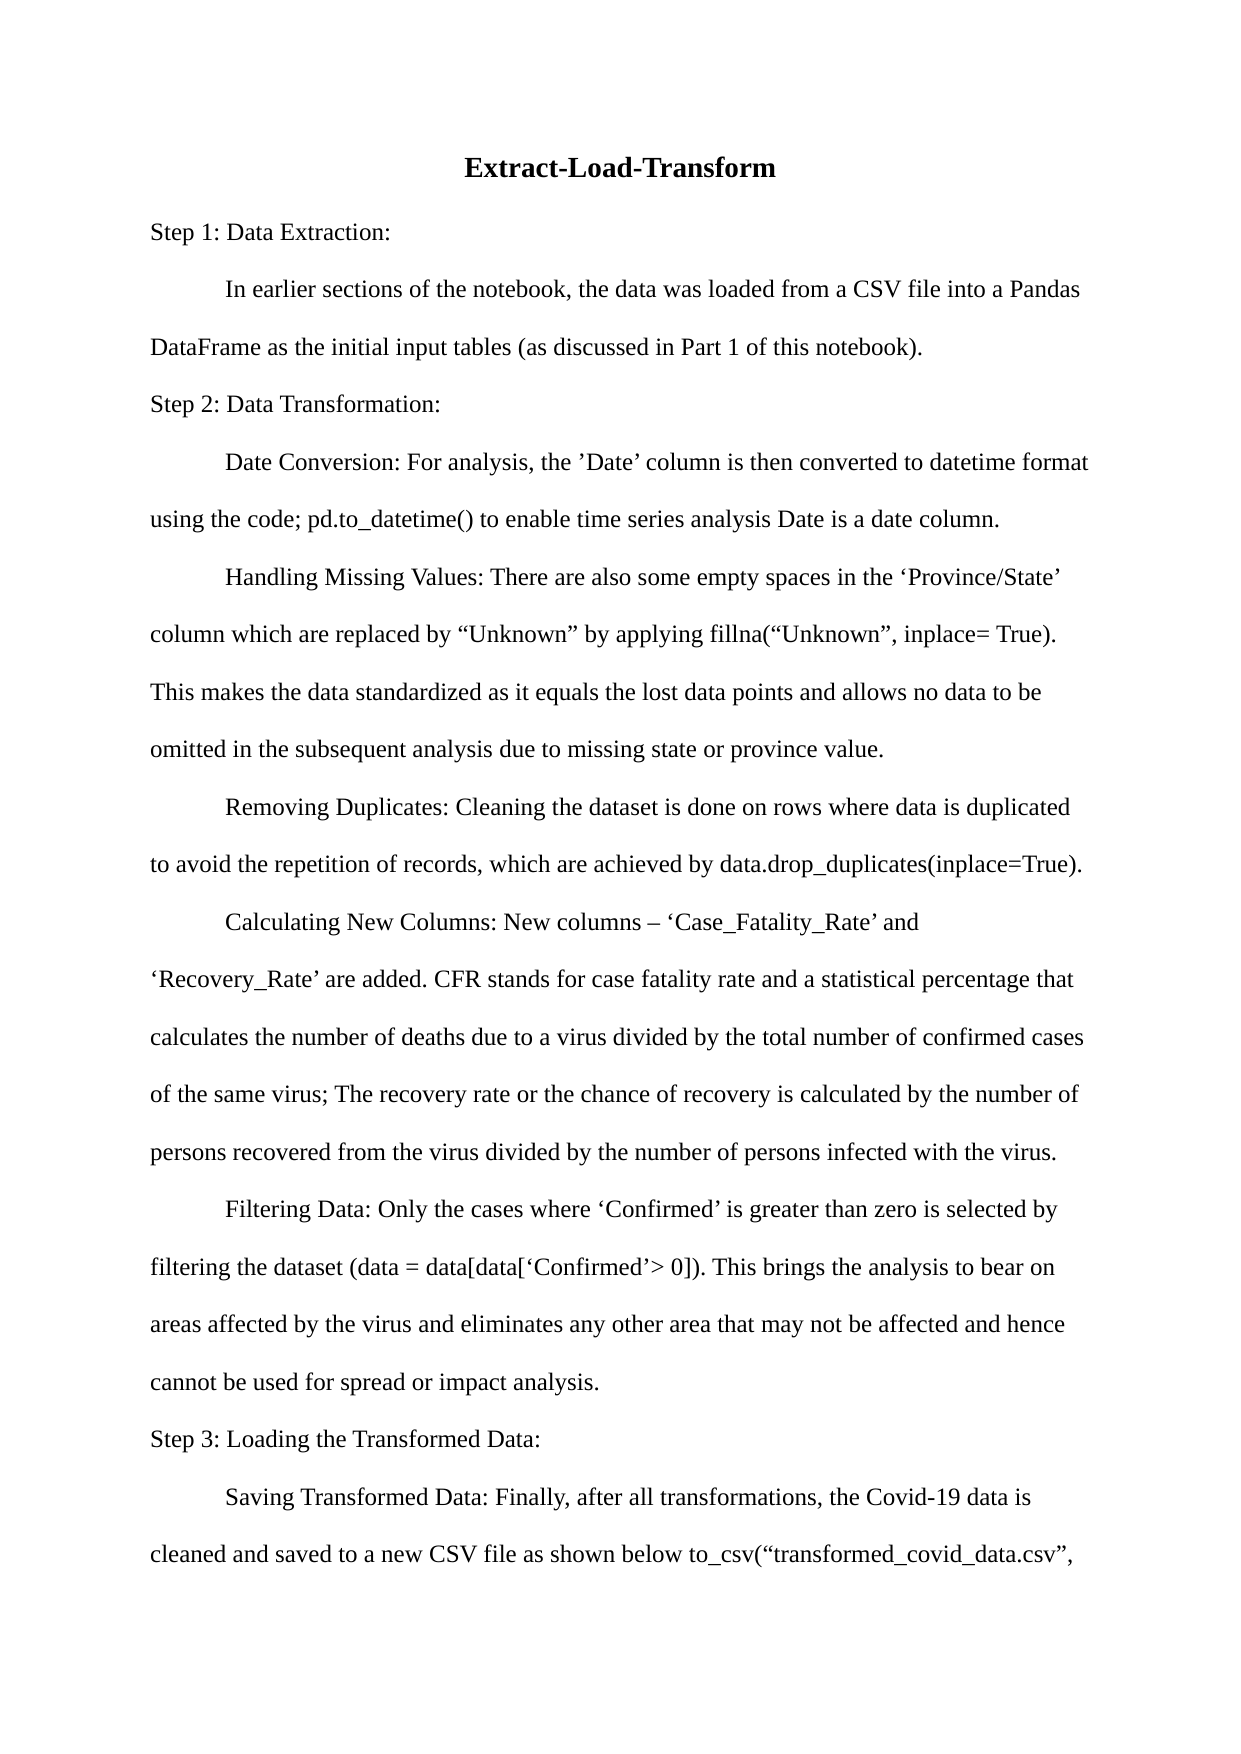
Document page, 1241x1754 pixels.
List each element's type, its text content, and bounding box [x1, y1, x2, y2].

text Step 1: Data Extraction: [150, 217, 1090, 246]
text Filtering Data: Only the cases where ‘Confirmed’ is greater than zero is selected by filtering the dataset (data = data[data[‘Confirmed’> 0]). This brings the analysis to bear on areas affected by the virus and eliminates any other area that may not be affected and hence cannot be used for spread or impact analysis. [150, 1194, 1090, 1396]
text Date Conversion: For analysis, the ’Date’ column is then converted to datetime format using the code; pd.to_datetime() to enable time series analysis Date is a date column. [150, 447, 1090, 533]
text In earlier sections of the notebook, the data was loaded from a CSV file into a Pandas DataFrame as the initial input tables (as discussed in Part 1 of this notebook). [150, 274, 1090, 361]
text Step 3: Loading the Transformed Data: [150, 1424, 1090, 1453]
text Extract-Load-Transform [150, 150, 1090, 183]
text Step 2: Data Transformation: [150, 389, 1090, 418]
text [150, 1482, 1090, 1568]
text Removing Duplicates: Cleaning the dataset is done on rows where data is duplicated to avoid the repetition of records, which are achieved by data.drop_duplicates(inplace=True). [150, 792, 1090, 878]
text Handling Missing Values: There are also some empty spaces in the ‘Province/State’ column which are replaced by “Unknown” by applying fillna(“Unknown”, inplace= True). This makes the data standardized as it equals the lost data points and allows no data to be omitted in the subsequent analysis due to missing state or province value. [150, 562, 1090, 763]
text Calculating New Columns: New columns – ‘Case_Fatality_Rate’ and ‘Recovery_Rate’ are added. CFR stands for case fatality rate and a statistical percentage that calculates the number of deaths due to a virus divided by the total number of confirmed cases of the same virus; The recovery rate or the chance of recovery is calculated by the number of persons recovered from the virus divided by the number of persons infected with the virus. [150, 907, 1090, 1166]
